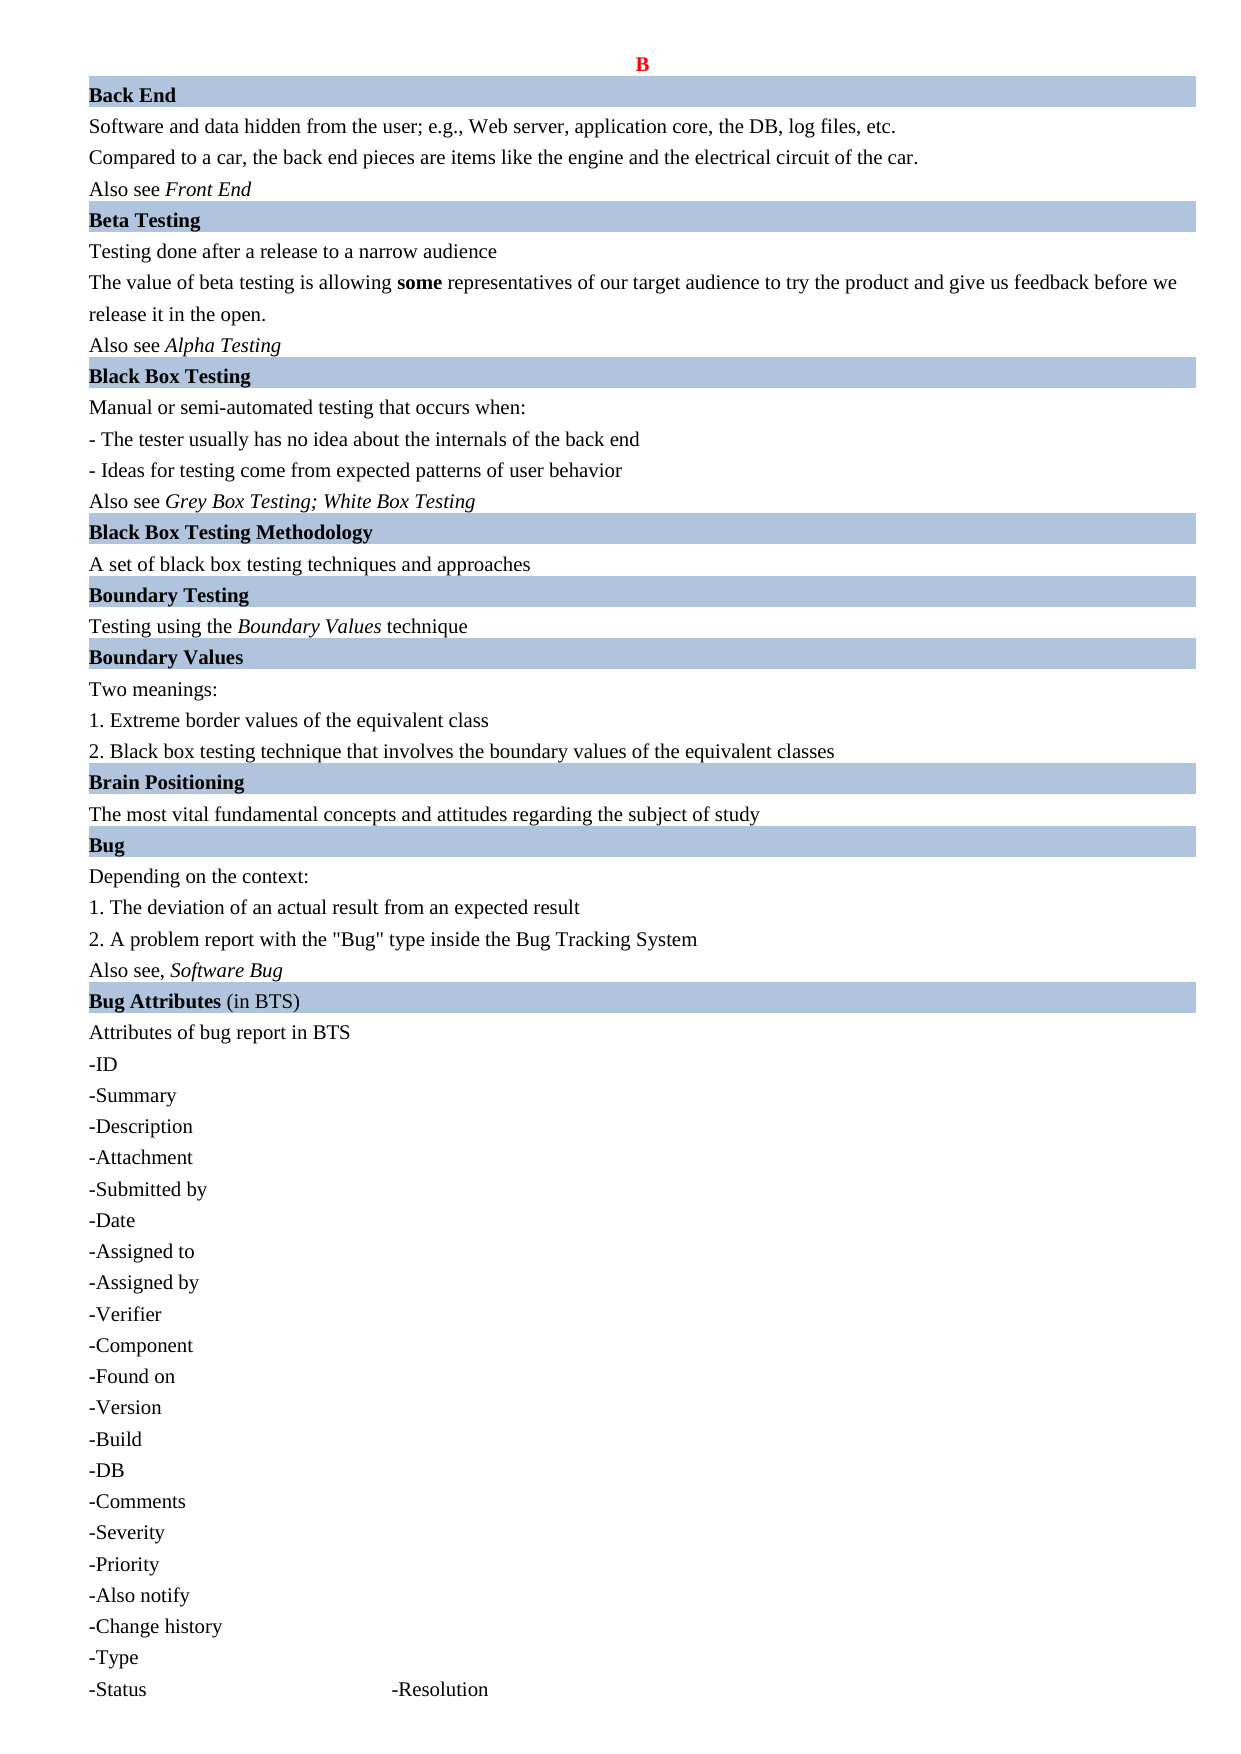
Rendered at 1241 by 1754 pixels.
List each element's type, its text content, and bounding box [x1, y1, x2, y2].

text Brain Positioning [89, 763, 1196, 794]
text -Component [89, 1326, 1196, 1357]
text -Assigned by [89, 1263, 1196, 1294]
text A set of black box testing techniques and approaches [89, 544, 1196, 576]
text B [89, 44, 1196, 76]
text -DB [89, 1451, 1196, 1482]
text -Assigned to [89, 1232, 1196, 1263]
text Compared to a car, the back end pieces are items like the engine and the electrical circuit of the car. [89, 138, 1196, 169]
text Black Box Testing [89, 357, 1196, 388]
text Two meanings: [89, 669, 1196, 701]
text Bug Attributes (in BTS) [89, 982, 1196, 1013]
text - Ideas for testing come from expected patterns of user behavior [89, 451, 1196, 482]
text Boundary Testing [89, 576, 1196, 607]
text -Comments [89, 1482, 1196, 1513]
text -Build [89, 1419, 1196, 1451]
text Bug [89, 826, 1196, 857]
text Boundary Values [89, 638, 1196, 669]
text Also see Alpha Testing [89, 326, 1196, 357]
text Depending on the context: [89, 857, 1196, 888]
text The most vital fundamental concepts and attitudes regarding the subject of study [89, 794, 1196, 826]
text -Date [89, 1201, 1196, 1232]
text -Priority [89, 1544, 1196, 1576]
text Testing using the Boundary Values technique [89, 607, 1196, 638]
text -ID [89, 1044, 1196, 1076]
text 2. A problem report with the "Bug" type inside the Bug Tracking System [89, 919, 1196, 951]
text -Verifier [89, 1294, 1196, 1326]
text -Summary [89, 1076, 1196, 1107]
text -Also notify [89, 1576, 1196, 1607]
text Back End [89, 76, 1196, 107]
text Testing done after a release to a narrow audience [89, 232, 1196, 263]
text Manual or semi-automated testing that occurs when: [89, 388, 1196, 419]
text Also see Front End [89, 169, 1196, 201]
text -Status -Resolution [89, 1669, 1196, 1701]
text -Type [89, 1638, 1196, 1669]
text Black Box Testing Methodology [89, 513, 1196, 544]
text Software and data hidden from the user; e.g., Web server, application core, the DB, log files, etc. [89, 107, 1196, 138]
text -Change history [89, 1607, 1196, 1638]
text -Attachment [89, 1138, 1196, 1169]
text -Version [89, 1388, 1196, 1419]
text Beta Testing [89, 201, 1196, 232]
text The value of beta testing is allowing some representatives of our target audience to try the product and give us feedback before we release it in the open. [89, 263, 1196, 326]
text Also see, Software Bug [89, 951, 1196, 982]
text Attributes of bug report in BTS [89, 1013, 1196, 1044]
text 1. Extreme border values of the equivalent class [89, 701, 1196, 732]
text -Description [89, 1107, 1196, 1138]
text -Found on [89, 1357, 1196, 1388]
text 1. The deviation of an actual result from an expected result [89, 888, 1196, 919]
text Also see Grey Box Testing; White Box Testing [89, 482, 1196, 513]
text 2. Black box testing technique that involves the boundary values of the equivalent classes [89, 732, 1196, 763]
text -Severity [89, 1513, 1196, 1544]
text - The tester usually has no idea about the internals of the back end [89, 419, 1196, 451]
text -Submitted by [89, 1169, 1196, 1201]
